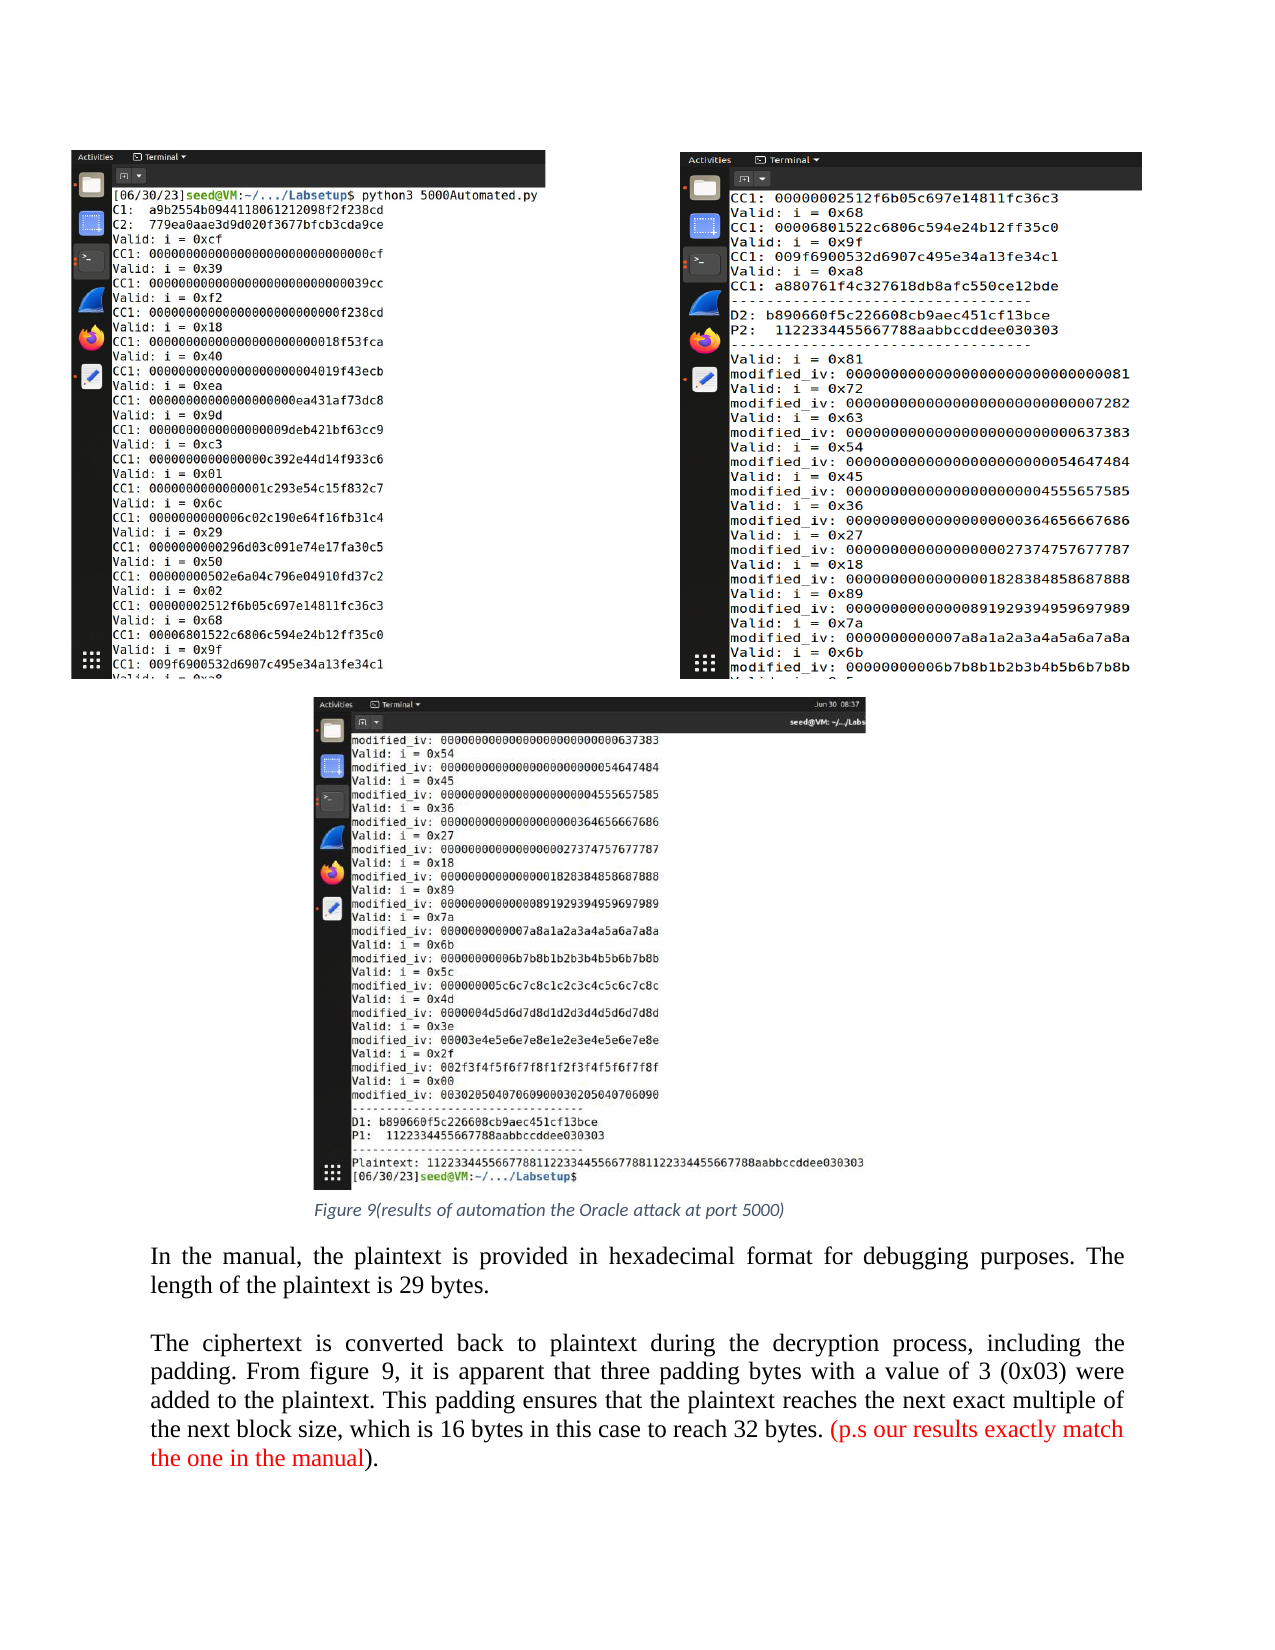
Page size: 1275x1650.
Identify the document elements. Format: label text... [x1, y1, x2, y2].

picture [71, 150, 546, 679]
text The ciphertext is converted back to plaintext during the decryption process, including the padding. From figure 9, it is apparent that three padding bytes with a value of 3 (0x03) were added to the plaintext. This padding ensures that the plaintext reaches the next exact multiple of the next block size, which is 16 bytes in this case to reach 32 bytes. (p.s our results exactly match the one in the manual). [150, 1328, 1125, 1471]
text In the manual, the plaintext is provided in hexadecimal format for debugging purposes. The length of the plaintext is 29 bytes. [150, 1241, 1126, 1299]
picture [680, 152, 1142, 679]
picture [313, 697, 866, 1190]
